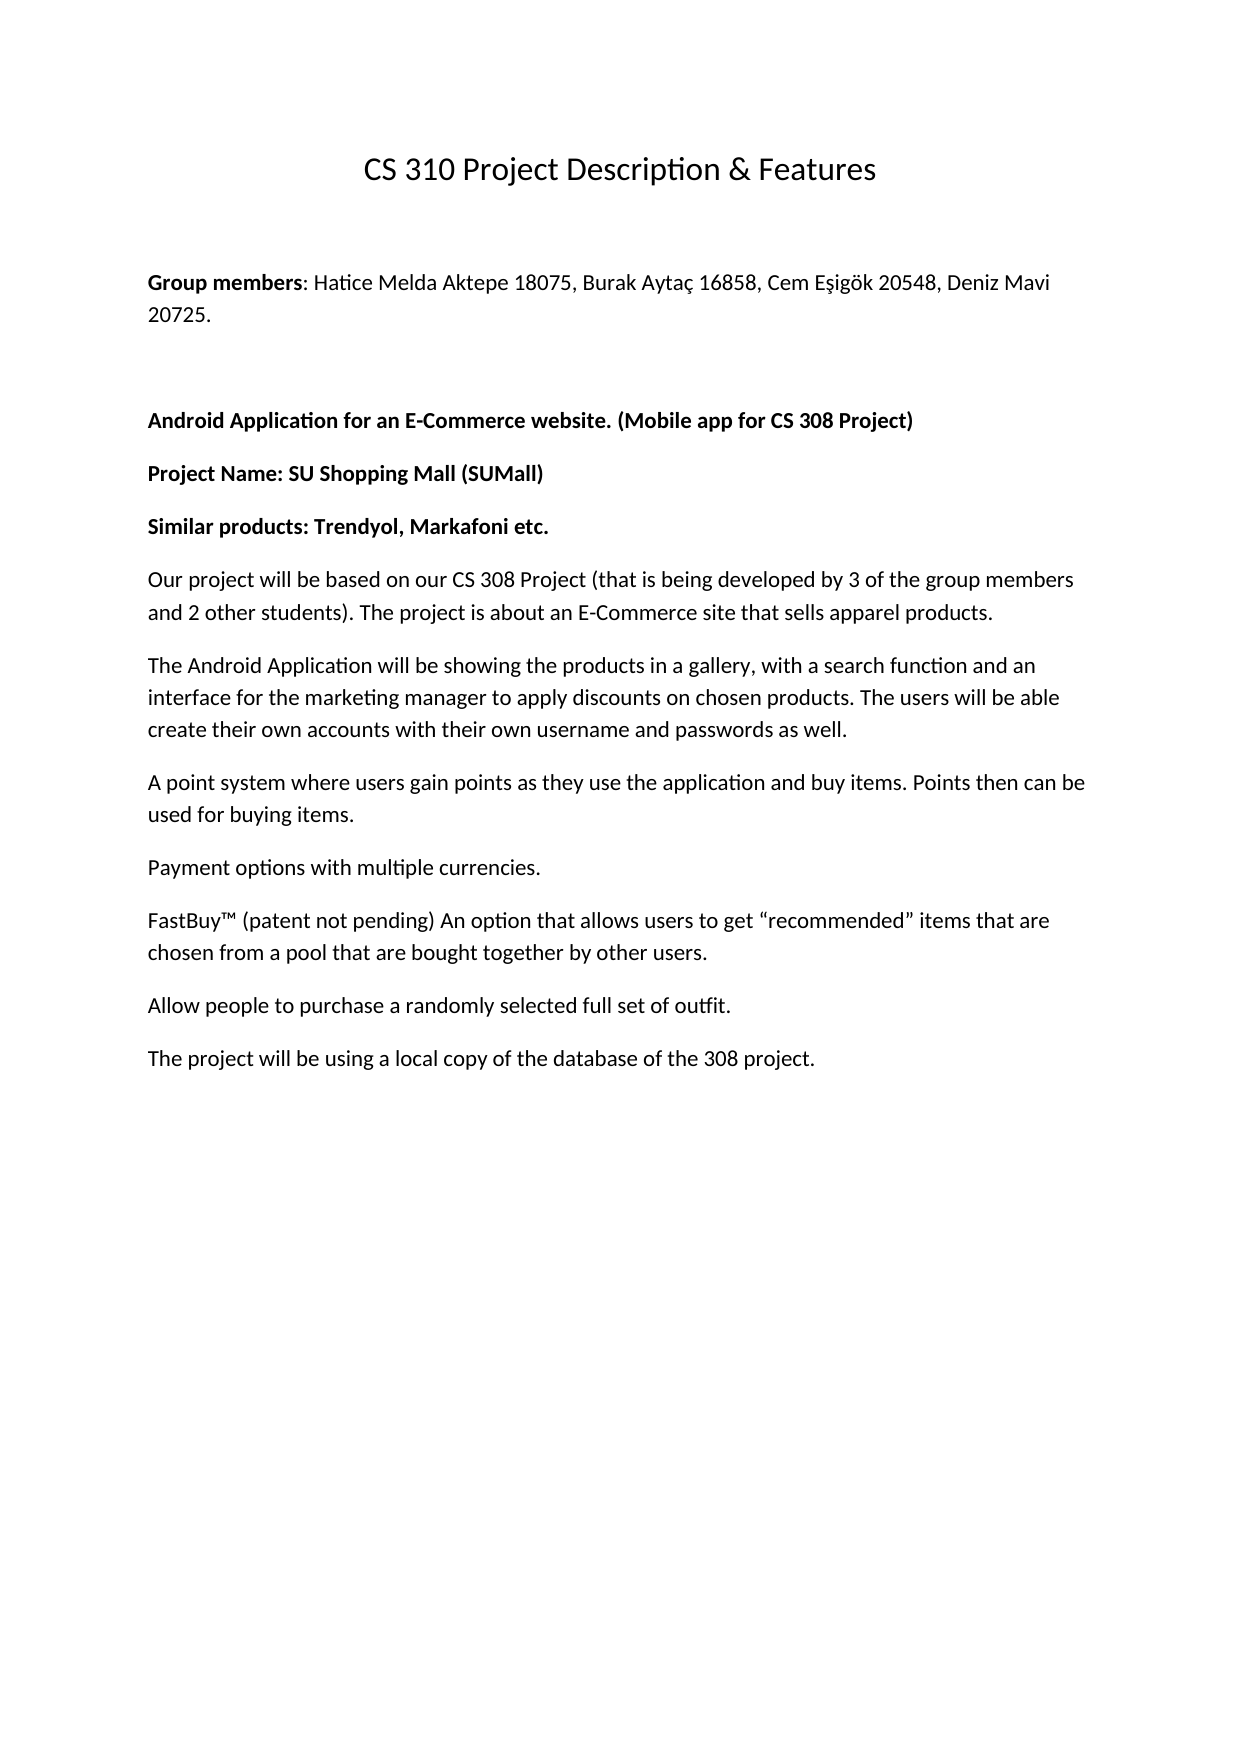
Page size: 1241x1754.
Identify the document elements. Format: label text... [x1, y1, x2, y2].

text A point system where users gain points as they use the application and buy items. Points then can be used for buying items. [148, 768, 1093, 828]
text Our project will be based on our CS 308 Project (that is being developed by 3 of the group members and 2 other students). The project is about an E-Commerce site that sells apparel products. [148, 566, 1093, 626]
text Android Application for an E-Commerce website. (Mobile app for CS 308 Project) [148, 406, 1093, 434]
text Project Name: SU Shopping Mall (SUMall) [148, 459, 1093, 487]
text FastBuy™ (patent not pending) An option that allows users to get “recommended” items that are chosen from a pool that are bought together by other users. [148, 906, 1093, 967]
text Payment options with multiple currencies. [148, 853, 1093, 881]
text Allow people to purchase a randomly selected full set of outfit. [148, 992, 1093, 1019]
text CS 310 Project Description & Features [148, 148, 1093, 188]
text Group members: Hatice Melda Aktepe 18075, Burak Aytaç 16858, Cem Eşigök 20548, Deniz Mavi 20725. [148, 268, 1093, 328]
text The Android Application will be showing the products in a gallery, with a search function and an interface for the marketing manager to apply discounts on chosen products. The users will be able create their own accounts with their own username and passwords as well. [148, 651, 1093, 743]
text The project will be using a local copy of the database of the 308 project. [148, 1044, 1093, 1073]
text Similar products: Trendyol, Markafoni etc. [148, 512, 1093, 541]
